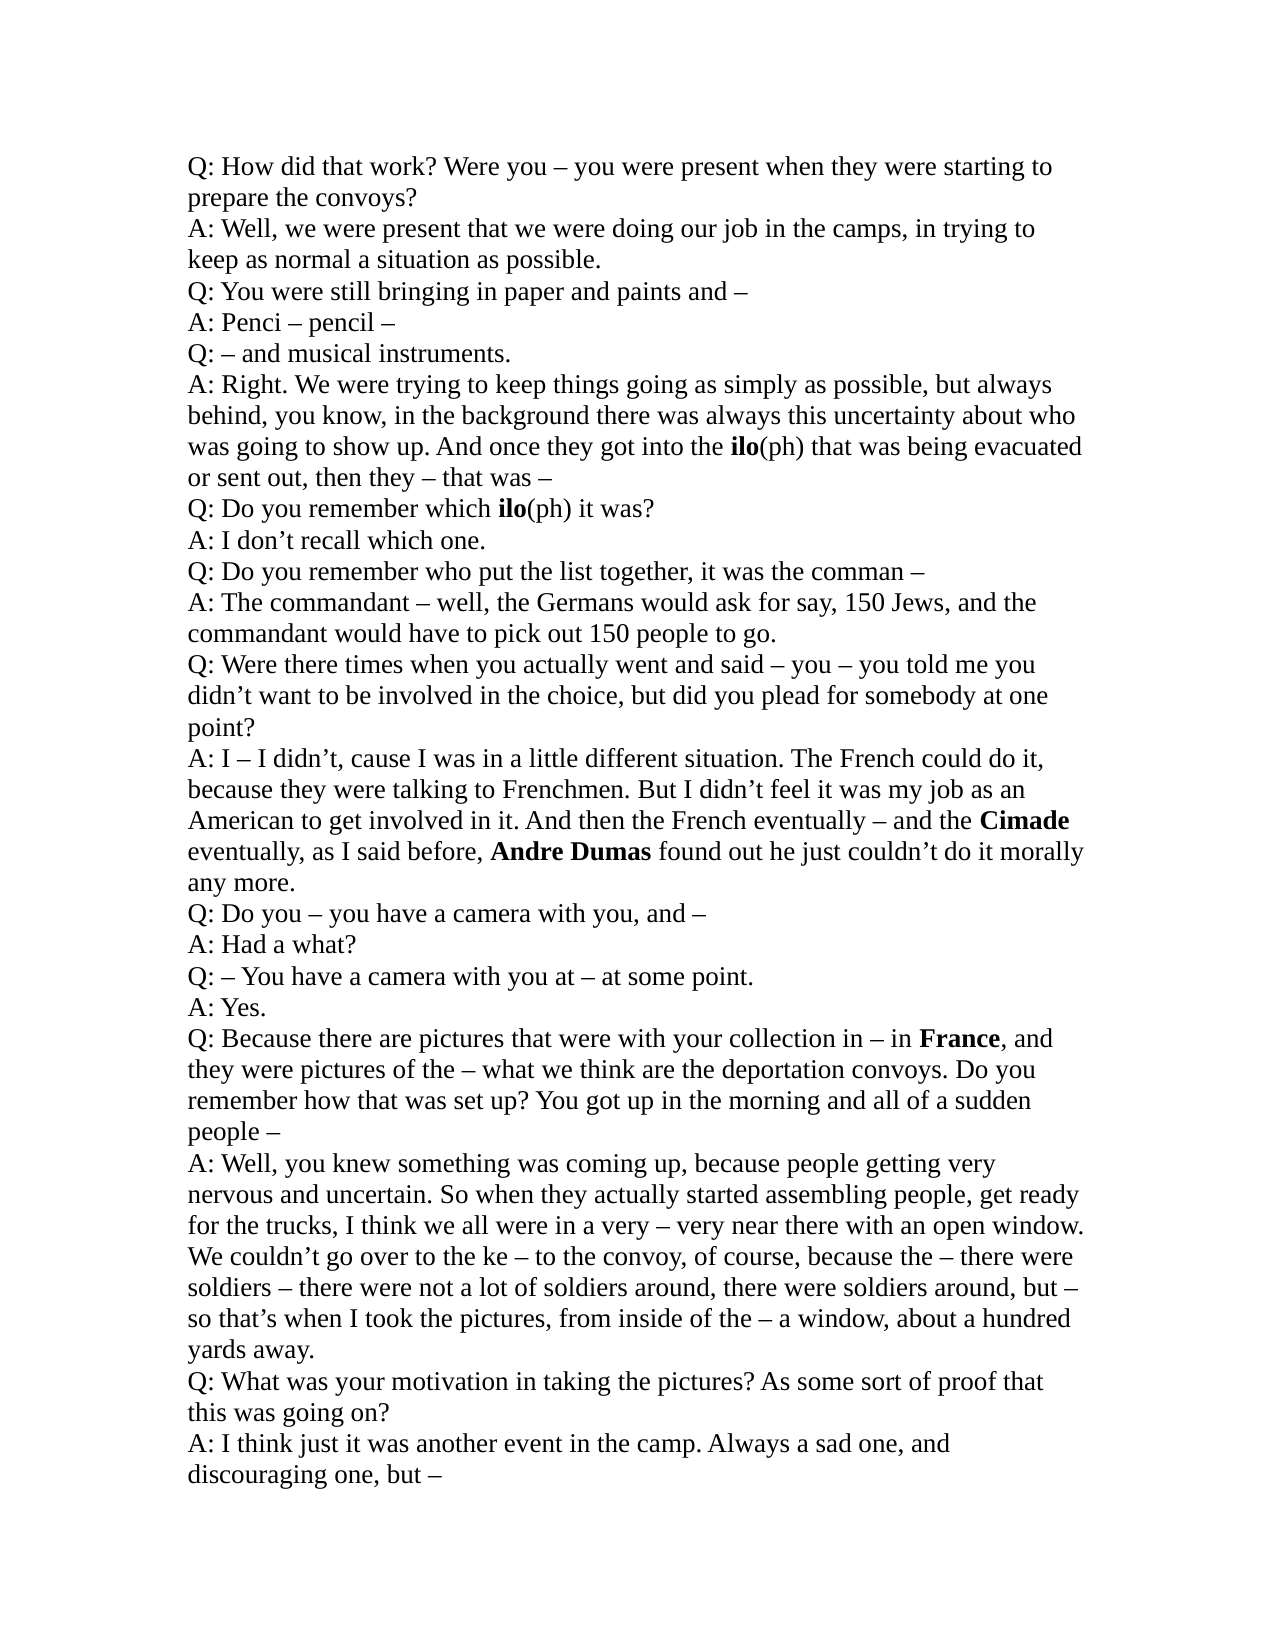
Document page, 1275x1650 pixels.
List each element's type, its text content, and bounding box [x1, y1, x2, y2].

text A: Penci – pencil – [187, 399, 1087, 430]
text Q: – and musical instruments. [187, 430, 1087, 461]
text A: Not more barbed wire, but you could tell when a convoy was being organized, because everybody was more or less on their – on edge and nervous about who was going, who wasn’t going. [187, 150, 1087, 243]
text A: I – I didn’t, cause I was in a little different situation. The French could do it, because they were talking to Frenchmen. But I didn’t feel it was my job as an American to get involved in it. And then the French eventually – and the Cimade eventually, as I said before, Andre Dumas found out he just couldn’t do it morally any more. [187, 835, 1087, 991]
text Q: Do you remember who put the list together, it was the comman – [187, 648, 1087, 679]
text Q: Were there times when you actually went and said – you – you told me you didn’t want to be involved in the choice, but did you plead for somebody at one point? [187, 742, 1087, 835]
text A: Had a what? Q: – You have a camera with you at – at some point. [187, 1022, 1087, 1084]
text Q: You were still bringing in paper and paints and – [187, 368, 1087, 399]
text A: Right. We were trying to keep things going as simply as possible, but always behind, you know, in the background there was always this uncertainty about who was going to show up. And once they got into the ilo(ph) that was being evacuated or sent out, then they – that was – [187, 461, 1087, 586]
text A: Well, you knew something was coming up, because people getting very nervous and uncertain. So when they actually started assembling people, get ready for the trucks, I think we all were in a very – very near there with an open window. We couldn’t go over to the ke – to the convoy, of course, because the – there were soldiers – there were not a lot of soldiers around, there were soldiers around, but – so that’s when I took the pictures, from inside of the – a window, about a hundred yards away. [187, 1240, 1087, 1458]
text A: Yes. [187, 1084, 1087, 1116]
text Q: Do you – you have a camera with you, and – [187, 991, 1087, 1022]
text A: Well, we were present that we were doing our job in the camps, in trying to keep as normal a situation as possible. [187, 306, 1087, 368]
text Q: Because there are pictures that were with your collection in – in France, and they were pictures of the – what we think are the deportation convoys. Do you remember how that was set up? You got up in the morning and all of a sudden people – [187, 1116, 1087, 1240]
text Q: How did that work? Were you – you were present when they were starting to prepare the convoys? [187, 243, 1087, 306]
text Q: Do you remember which ilo(ph) it was? [187, 586, 1087, 617]
text A: The commandant – well, the Germans would ask for say, 150 Jews, and the commandant would have to pick out 150 people to go. [187, 679, 1087, 742]
text A: I don’t recall which one. [187, 617, 1087, 648]
